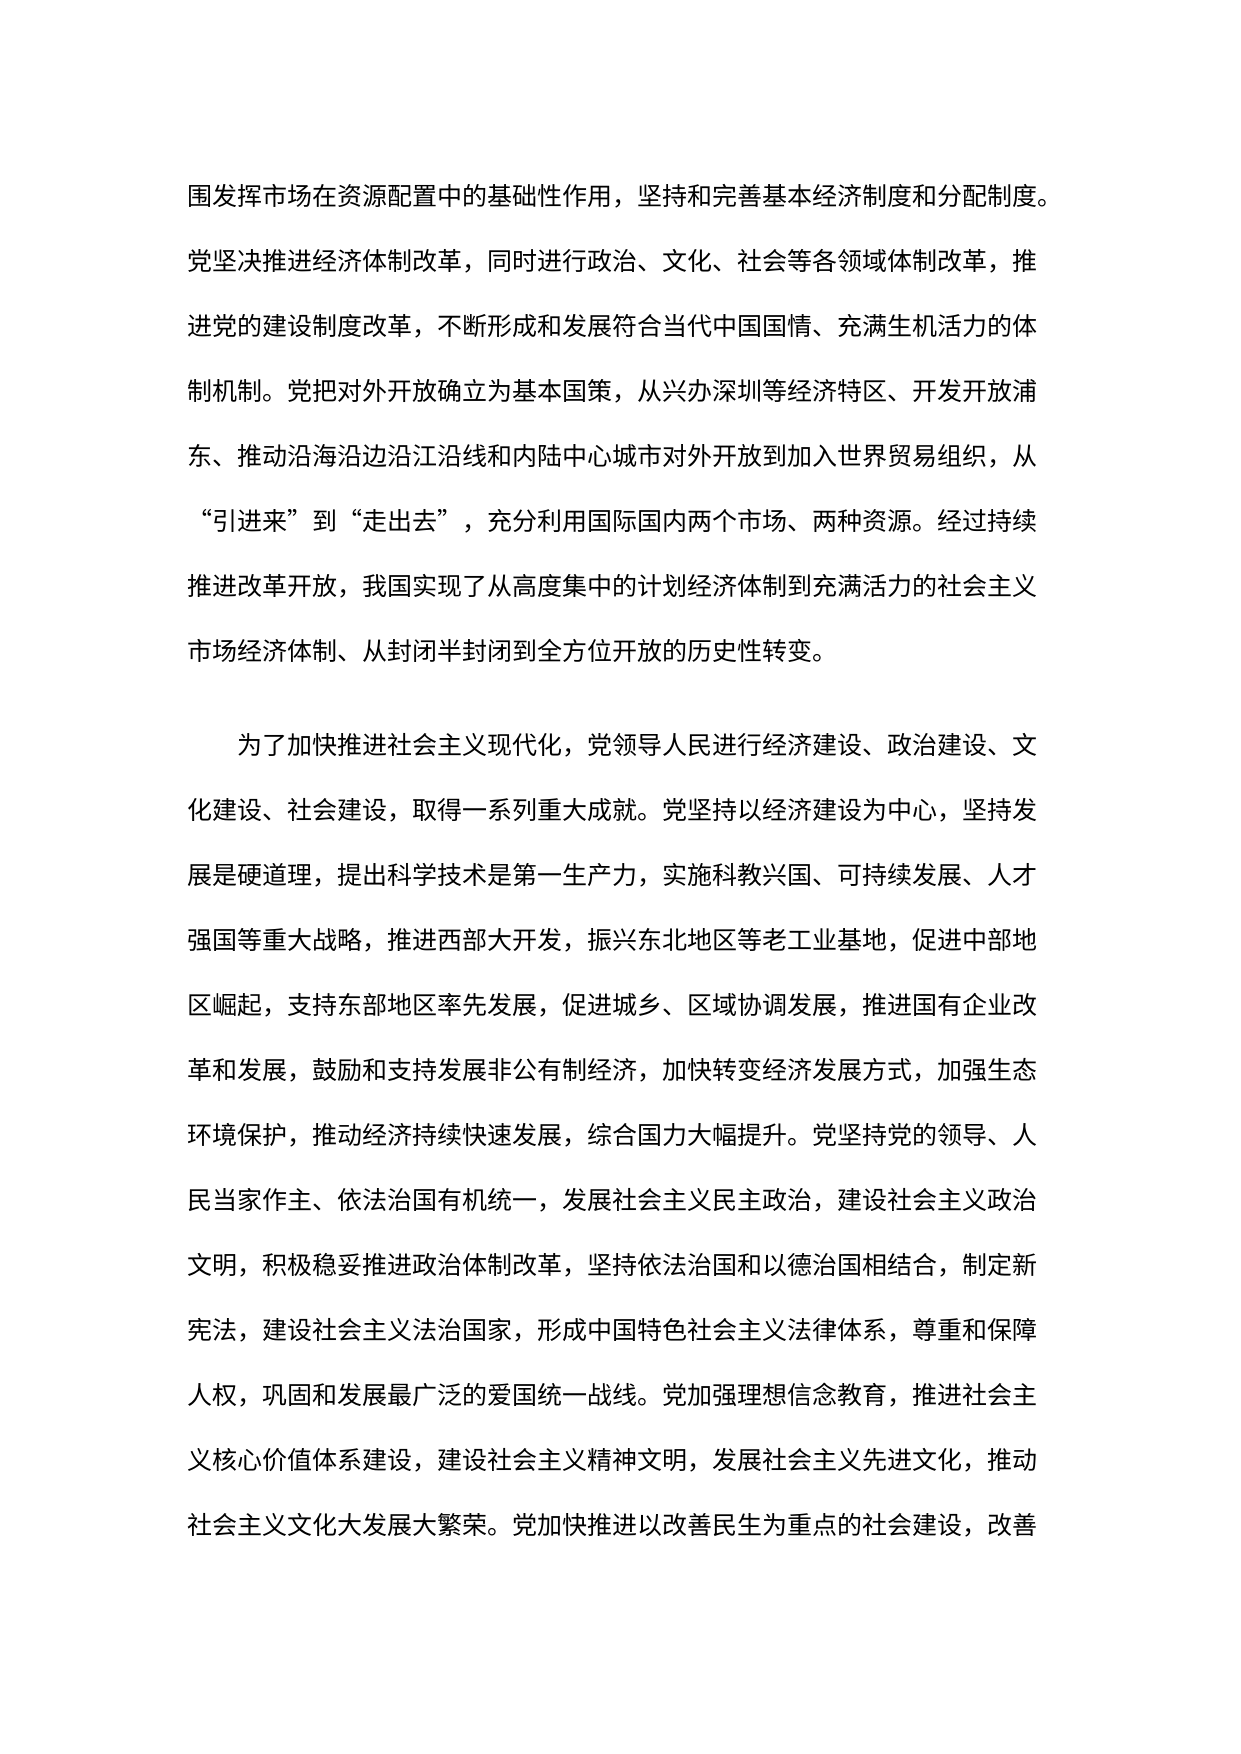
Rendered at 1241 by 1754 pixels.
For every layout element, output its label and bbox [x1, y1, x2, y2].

text [187, 711, 1053, 1556]
text [187, 162, 1053, 682]
